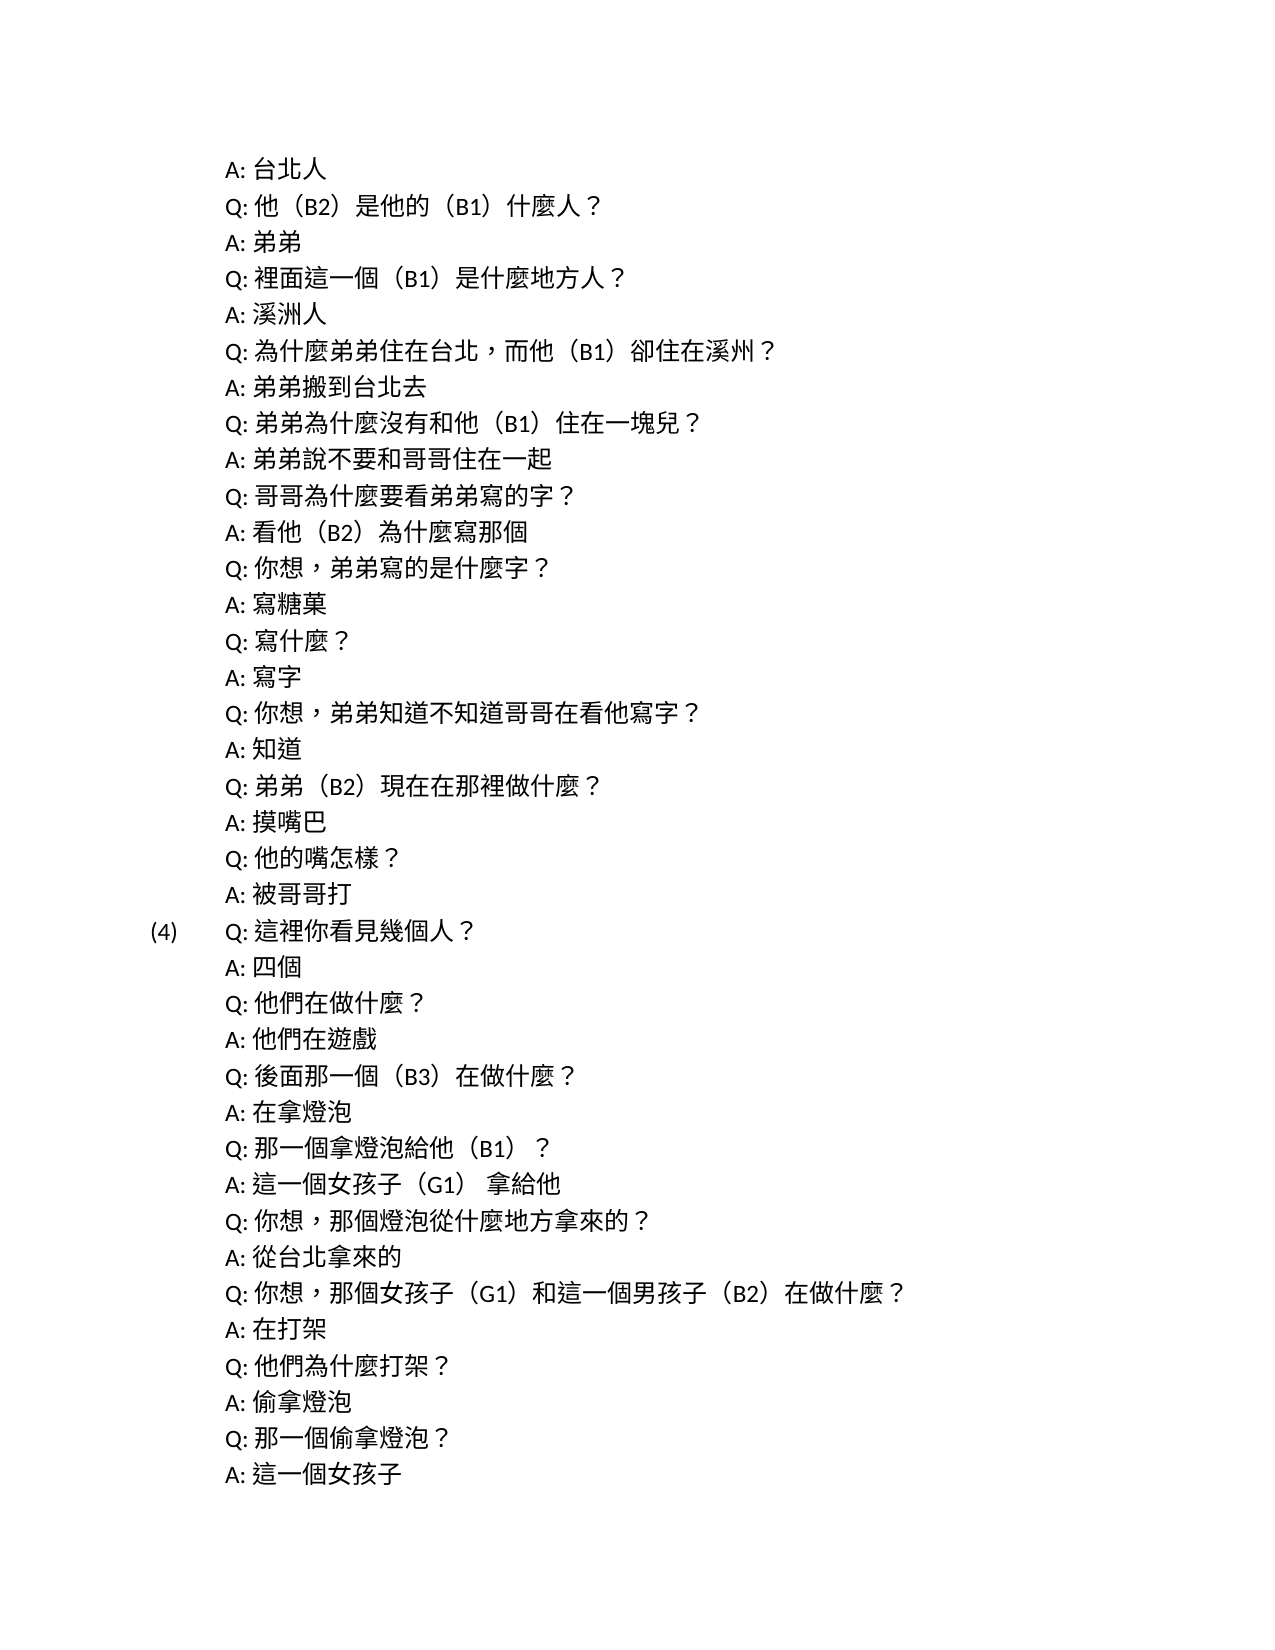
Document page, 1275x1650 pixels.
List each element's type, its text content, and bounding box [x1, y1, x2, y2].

text A: 寫字 [150, 657, 1125, 694]
text Q: 他的嘴怎樣？ [150, 839, 1125, 875]
text A: 弟弟說不要和哥哥住在一起 [150, 440, 1125, 476]
text Q: 弟弟（B2）現在在那裡做什麼？ [150, 766, 1125, 802]
text Q: 你想，那個女孩子（G1）和這一個男孩子（B2）在做什麼？ [150, 1274, 1125, 1310]
text Q: 你想，弟弟寫的是什麼字？ [150, 549, 1125, 585]
text A: 這一個女孩子（G1） 拿給他 [150, 1165, 1125, 1201]
text A: 看他（B2）為什麼寫那個 [150, 512, 1125, 549]
text Q: 後面那一個（B3）在做什麼？ [150, 1056, 1125, 1092]
text A: 在拿燈泡 [150, 1092, 1125, 1129]
text Q: 裡面這一個（B1）是什麼地方人？ [150, 259, 1125, 295]
text Q: 他（B2）是他的（B1）什麼人？ [150, 186, 1125, 222]
text A: 弟弟 [150, 222, 1125, 259]
text Q: 為什麼弟弟住在台北，而他（B1）卻住在溪州？ [150, 331, 1125, 367]
text Q: 寫什麼？ [150, 621, 1125, 657]
text A: 偷拿燈泡 [150, 1382, 1125, 1419]
text Q: 那一個偷拿燈泡？ [150, 1419, 1125, 1455]
text A: 被哥哥打 [150, 875, 1125, 911]
text (4) Q: 這裡你看見幾個人？ [150, 911, 1125, 947]
text A: 四個 [150, 947, 1125, 984]
text A: 摸嘴巴 [150, 802, 1125, 839]
text A: 寫糖菓 [150, 585, 1125, 621]
text Q: 他們在做什麼？ [150, 984, 1125, 1020]
text Q: 哥哥為什麼要看弟弟寫的字？ [150, 476, 1125, 512]
text A: 從台北拿來的 [150, 1237, 1125, 1274]
text A: 這一個女孩子 [150, 1455, 1125, 1491]
text A: 台北人 [150, 150, 1125, 186]
text A: 他們在遊戲 [150, 1020, 1125, 1056]
text Q: 那一個拿燈泡給他（B1）？ [150, 1129, 1125, 1165]
text A: 在打架 [150, 1310, 1125, 1346]
text Q: 他們為什麼打架？ [150, 1346, 1125, 1382]
text Q: 弟弟為什麼沒有和他（B1）住在一塊兒？ [150, 404, 1125, 440]
text A: 溪洲人 [150, 295, 1125, 331]
text A: 弟弟搬到台北去 [150, 367, 1125, 404]
text Q: 你想，那個燈泡從什麼地方拿來的？ [150, 1201, 1125, 1237]
text A: 知道 [150, 730, 1125, 766]
text Q: 你想，弟弟知道不知道哥哥在看他寫字？ [150, 694, 1125, 730]
